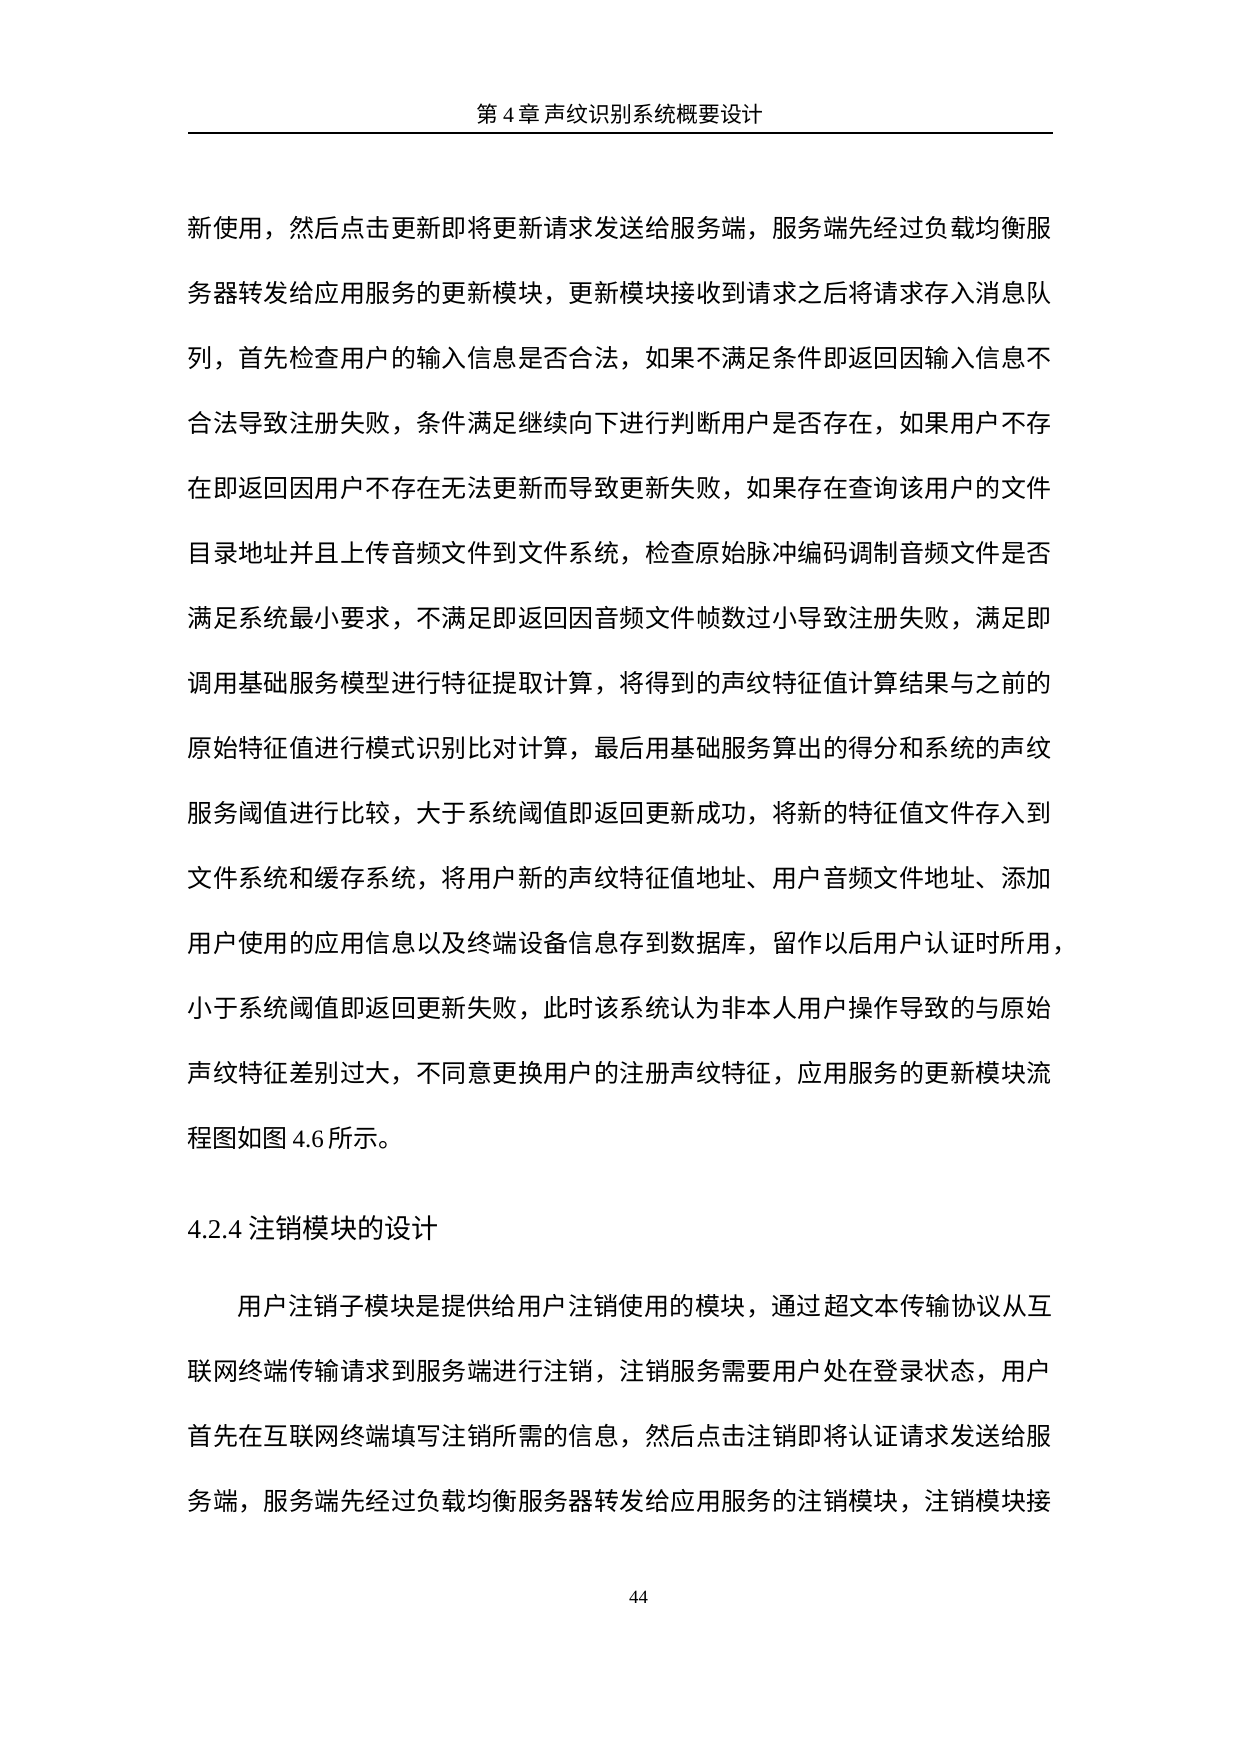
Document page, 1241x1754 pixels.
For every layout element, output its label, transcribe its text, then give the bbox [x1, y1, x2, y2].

subtitle 4.2.4 注销模块的设计 [187, 1194, 1053, 1259]
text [187, 1272, 1053, 1532]
text 新使用，然后点击更新即将更新请求发送给服务端，服务端先经过负载均衡服务器转发给应用服务的更新模块，更新模块接收到请求之后将请求存入消息队列，首先检查用户的输入信息是否合法，如果不满足条件即返回因输入信息不合法导致注册失败，条件满足继续向下进行判断用户是否存在，如果用户不存在即返回因用户不存在无法更新而导致更新失败，如果存在查询该用户的文件目录地址并且上传音频文件到文件系统，检查原始脉冲编码调制音频文件是否满足系统最小要求，不满足即返回因音频文件帧数过小导致注册失败，满足即调用基础服务模型进行特征提取计算，将得到的声纹特征值计算结果与之前的原始特征值进行模式识别比对计算，最后用基础服务算出的得分和系统的声纹服务阈值进行比较，大于系统阈值即返回更新成功，将新的特征值文件存入到文件系统和缓存系统，将用户新的声纹特征值地址、用户音频文件地址、添加用户使用的应用信息以及终端设备信息存到数据库，留作以后用户认证时所用，小于系统阈值即返回更新失败，此时该系统认为非本人用户操作导致的与原始声纹特征差别过大，不同意更换用户的注册声纹特征，应用服务的更新模块流程图如图4.6所示。 [187, 194, 1053, 1169]
